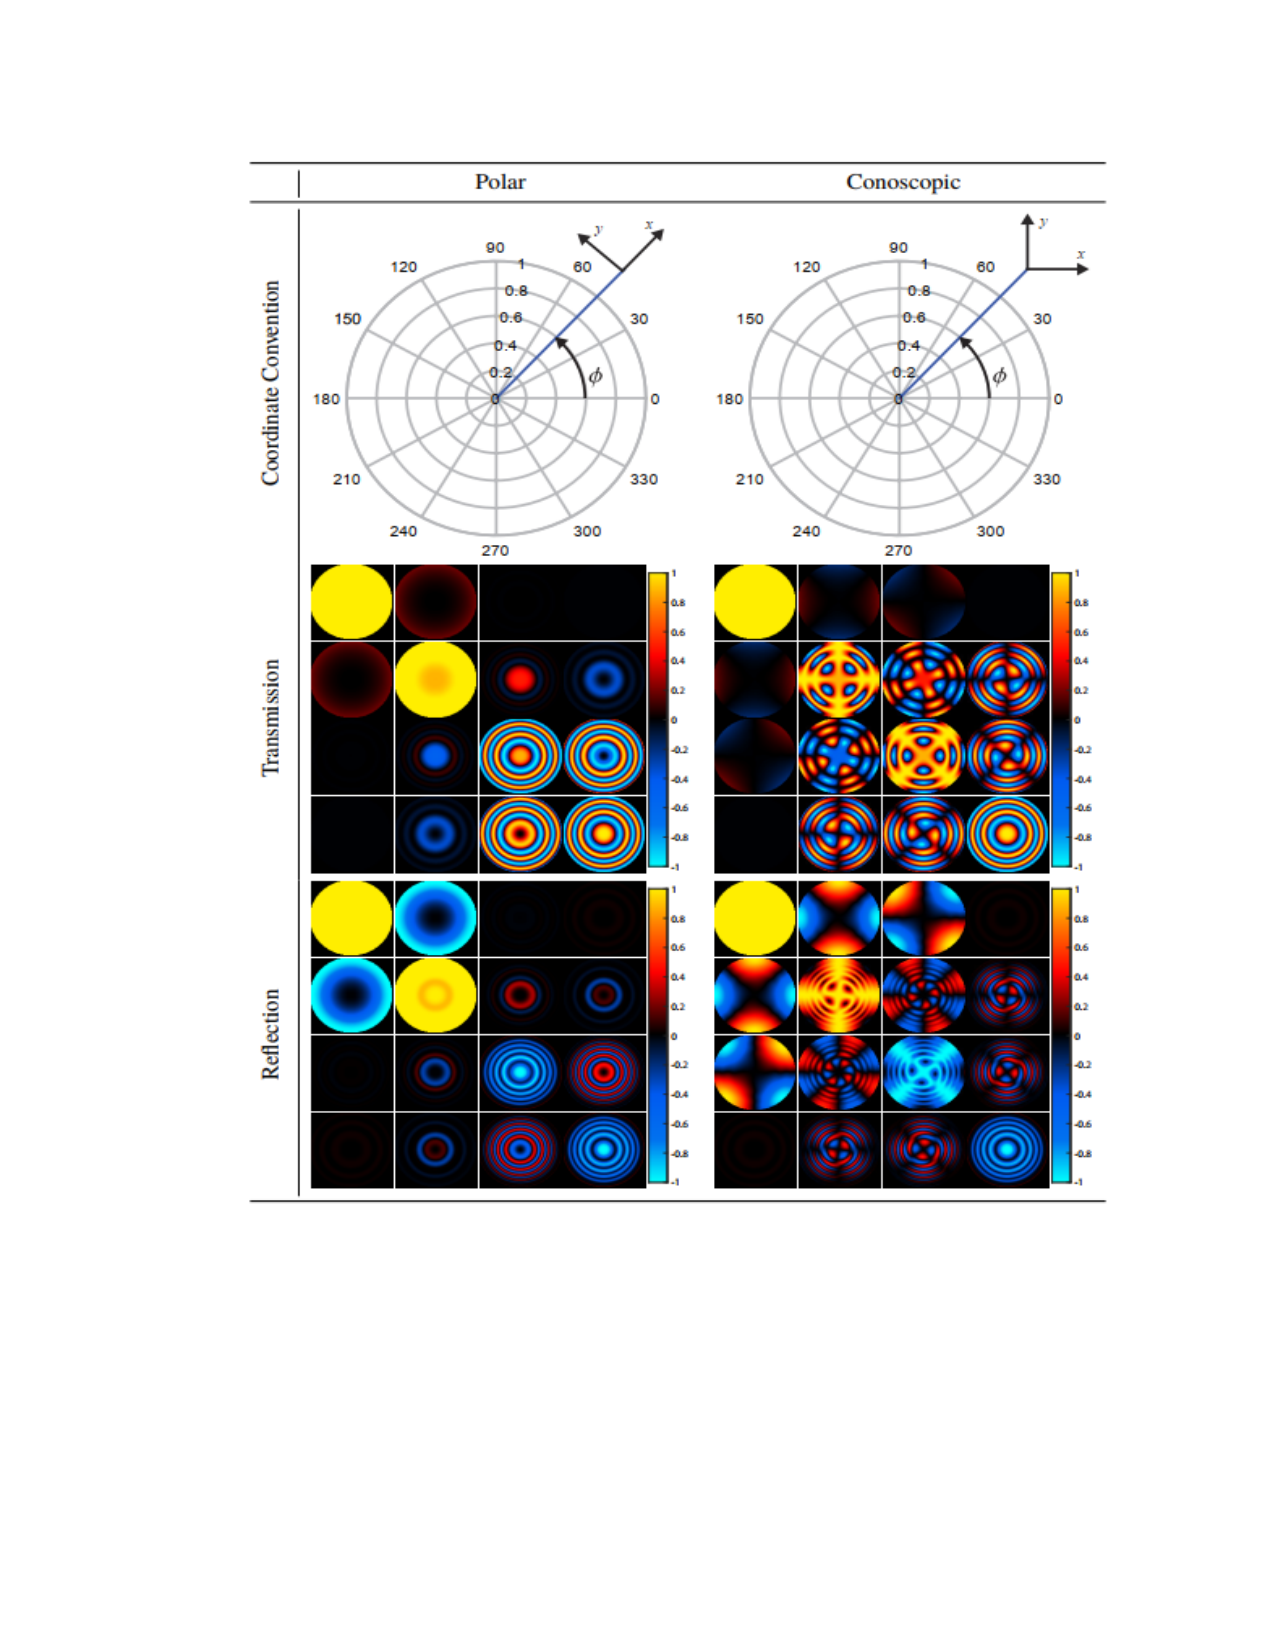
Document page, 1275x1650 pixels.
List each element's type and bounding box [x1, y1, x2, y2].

picture [232, 150, 1125, 1205]
